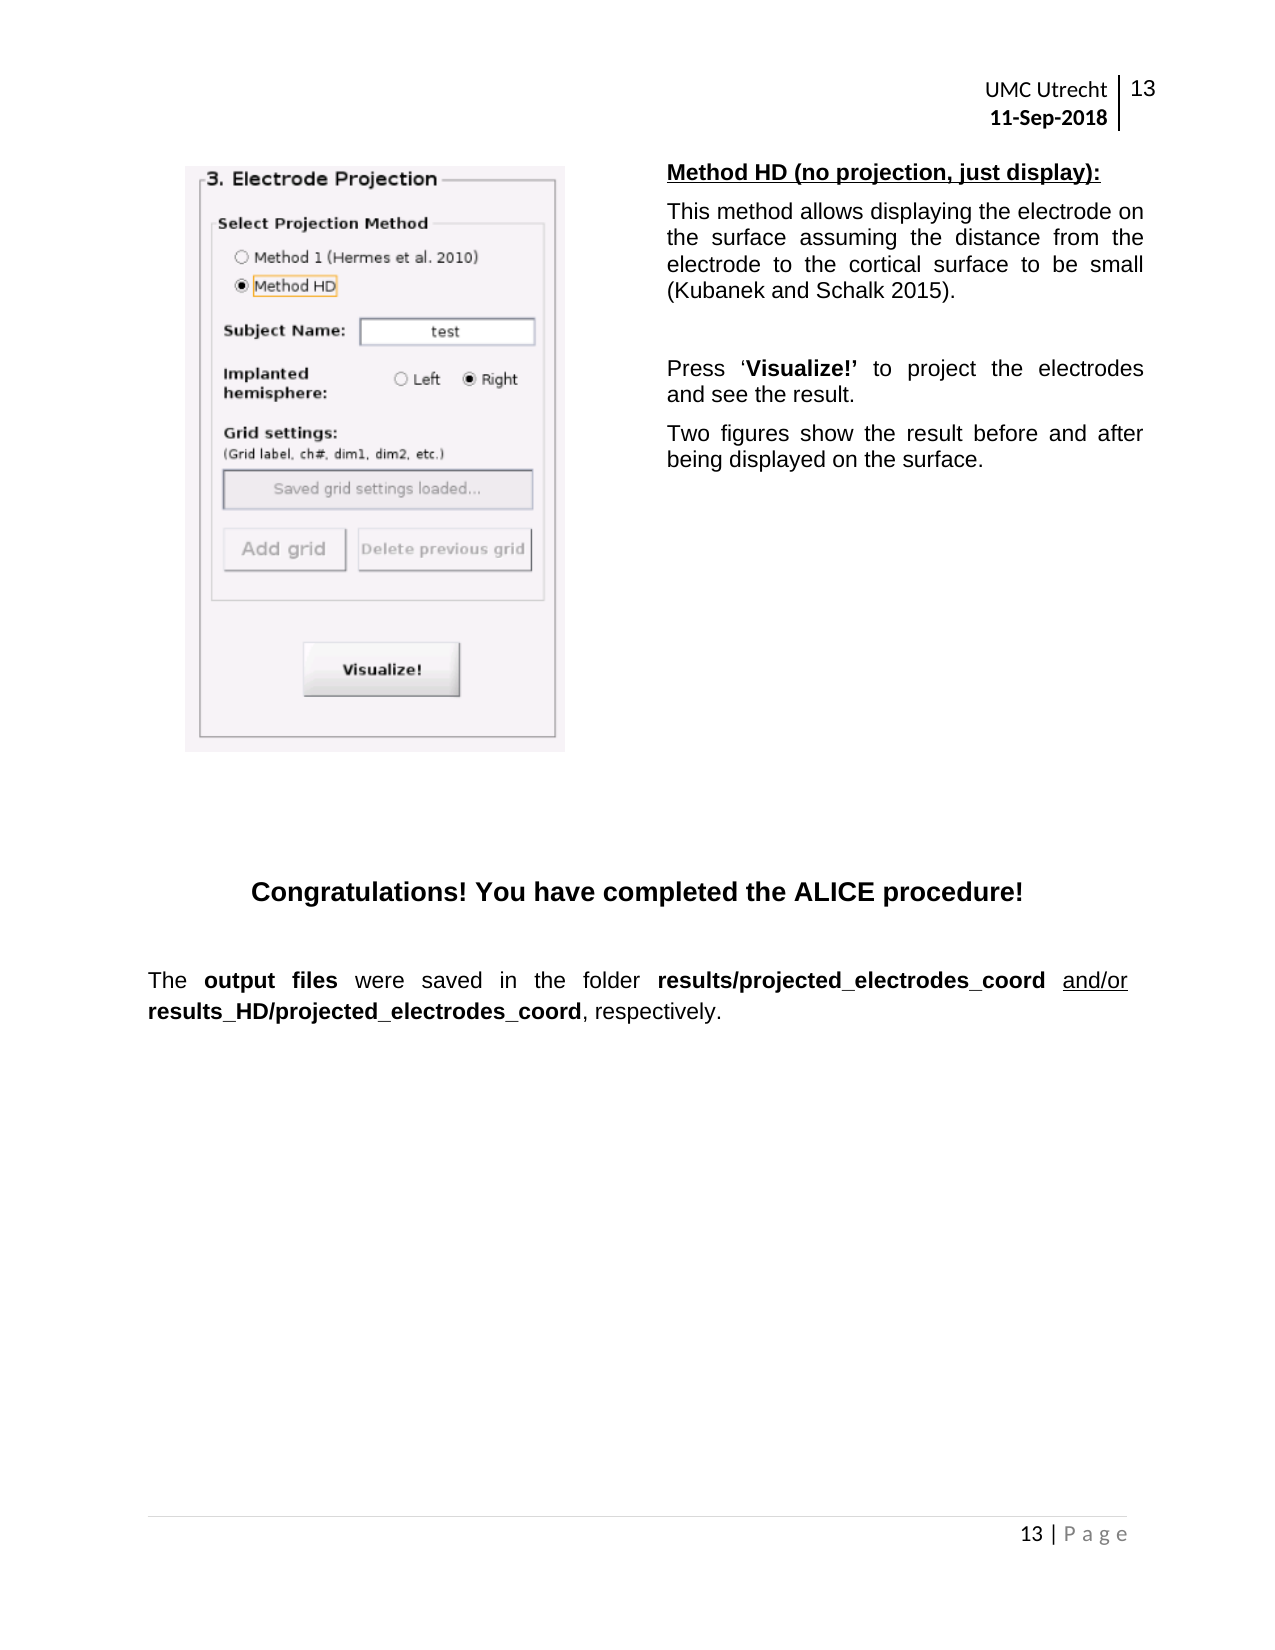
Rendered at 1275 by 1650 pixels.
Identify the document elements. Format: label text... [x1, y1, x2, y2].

table_cell Method HD (no projection, just display): This method allows displaying the electrode on the surface assuming the distance from the electrode to the cortical surface to be small (Kubanek and Schalk 2015). Press ‘Visualize!’ to project the electrodes and see the result. Two figures show the result before and after being displayed on the surface. [655, 159, 1155, 791]
picture [185, 166, 565, 752]
text The output files were saved in the folder results/projected_electrodes_coord and/or results_HD/projected_electrodes_coord, respectively. [148, 967, 1127, 1024]
table_cell [136, 159, 655, 791]
text Congratulations! You have completed the ALICE procedure! [148, 876, 1127, 907]
